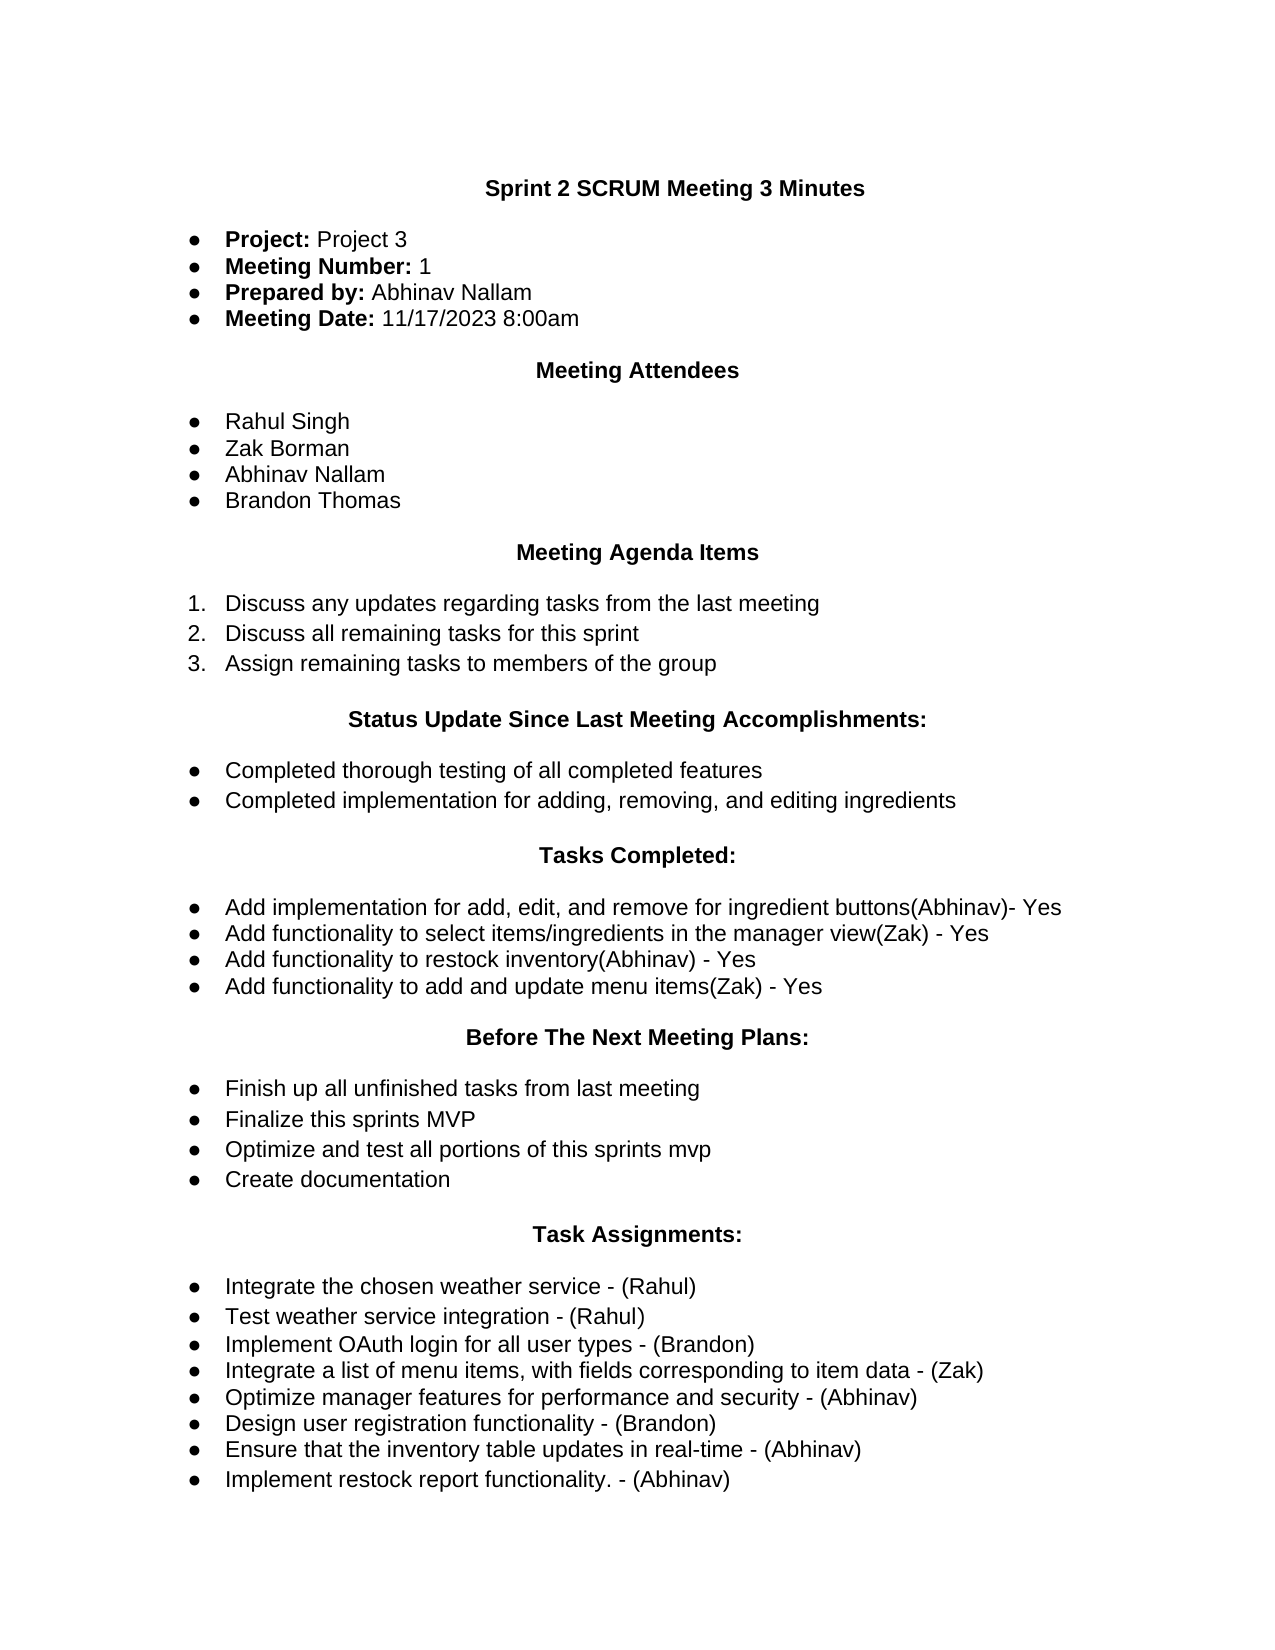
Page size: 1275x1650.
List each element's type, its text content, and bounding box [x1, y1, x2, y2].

list Implement OAuth login for all user types - (Brandon) [187, 1331, 1125, 1357]
list Rahul Singh [187, 408, 1125, 434]
list Prepared by: Abhinav Nallam [187, 279, 1125, 305]
list Create documentation [187, 1166, 1125, 1192]
list Design user registration functionality - (Brandon) [187, 1410, 1125, 1436]
list Finalize this sprints MVP [187, 1106, 1125, 1132]
list Optimize and test all portions of this sprints mvp [187, 1136, 1125, 1162]
list Optimize manager features for performance and security - (Abhinav) [187, 1383, 1125, 1410]
list Meeting Date: 11/17/2023 8:00am [187, 305, 1125, 332]
list Test weather service integration - (Rahul) [187, 1303, 1125, 1331]
list Add functionality to select items/ingredients in the manager view(Zak) - Yes [187, 920, 1125, 946]
list Integrate a list of menu items, with fields corresponding to item data - (Zak) [187, 1357, 1125, 1383]
text Meeting Agenda Items [150, 538, 1125, 565]
text Before The Next Meeting Plans: [150, 1024, 1125, 1050]
list Add functionality to restock inventory(Abhinav) - Yes [187, 946, 1125, 973]
text Task Assignments: [150, 1221, 1125, 1248]
list Brandon Thomas [187, 487, 1125, 513]
list Completed thorough testing of all completed features [187, 757, 1125, 783]
list Abhinav Nallam [187, 461, 1125, 487]
list Meeting Number: 1 [187, 253, 1125, 279]
list Integrate the chosen weather service - (Rahul) [187, 1273, 1125, 1299]
list Zak Borman [187, 434, 1125, 461]
text Tasks Completed: [150, 842, 1125, 869]
list Discuss any updates regarding tasks from the last meeting [187, 590, 1125, 616]
list Project: Project 3 [187, 226, 1125, 253]
list Add functionality to add and update menu items(Zak) - Yes [187, 973, 1125, 999]
list Discuss all remaining tasks for this sprint [187, 620, 1125, 646]
list Assign remaining tasks to members of the group [187, 650, 1125, 677]
list Implement restock report functionality. - (Abhinav) [187, 1466, 1125, 1493]
list Ensure that the inventory table updates in real-time - (Abhinav) [187, 1436, 1125, 1463]
list Completed implementation for adding, removing, and editing ingredients [187, 787, 1125, 813]
list Add implementation for add, edit, and remove for ingredient buttons(Abhinav)- Yes [187, 894, 1125, 920]
text Sprint 2 SCRUM Meeting 3 Minutes [225, 175, 1125, 201]
text Status Update Since Last Meeting Accomplishments: [150, 706, 1125, 732]
list Finish up all unfinished tasks from last meeting [187, 1075, 1125, 1102]
text Meeting Attendees [150, 357, 1125, 383]
